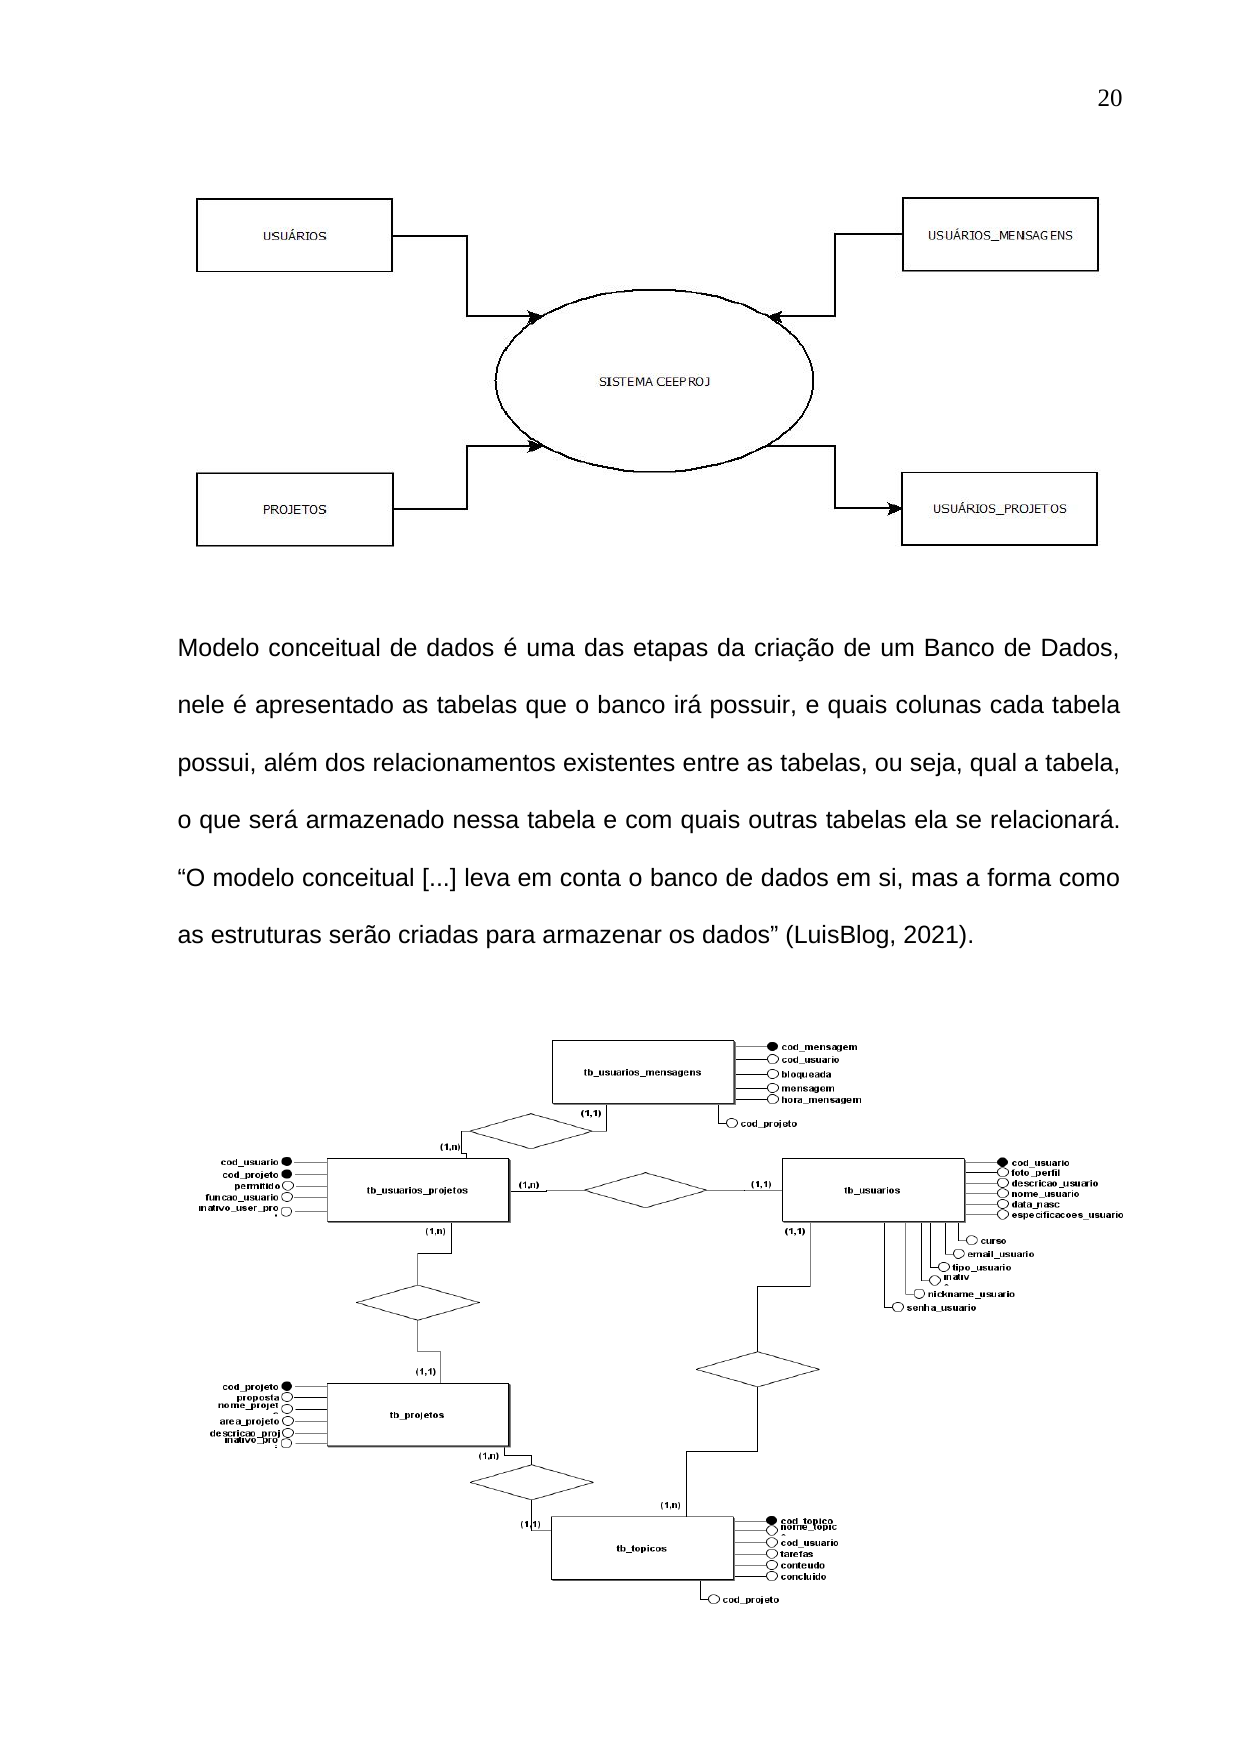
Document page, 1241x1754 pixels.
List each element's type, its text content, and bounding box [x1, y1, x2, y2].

text Modelo conceitual de dados é uma das etapas da criação de um Banco de Dados, nele é apresentado as tabelas que o banco irá possuir, e quais colunas cada tabela possui, além dos relacionamentos existentes entre as tabelas, ou seja, qual a tabela, o que será armazenado nessa tabela e com quais outras tabelas ela se relacionará. “O modelo conceitual [...] leva em conta o banco de dados em si, mas a forma como as estruturas serão criadas para armazenar os dados” (LuisBlog, 2021). [177, 633, 1122, 949]
